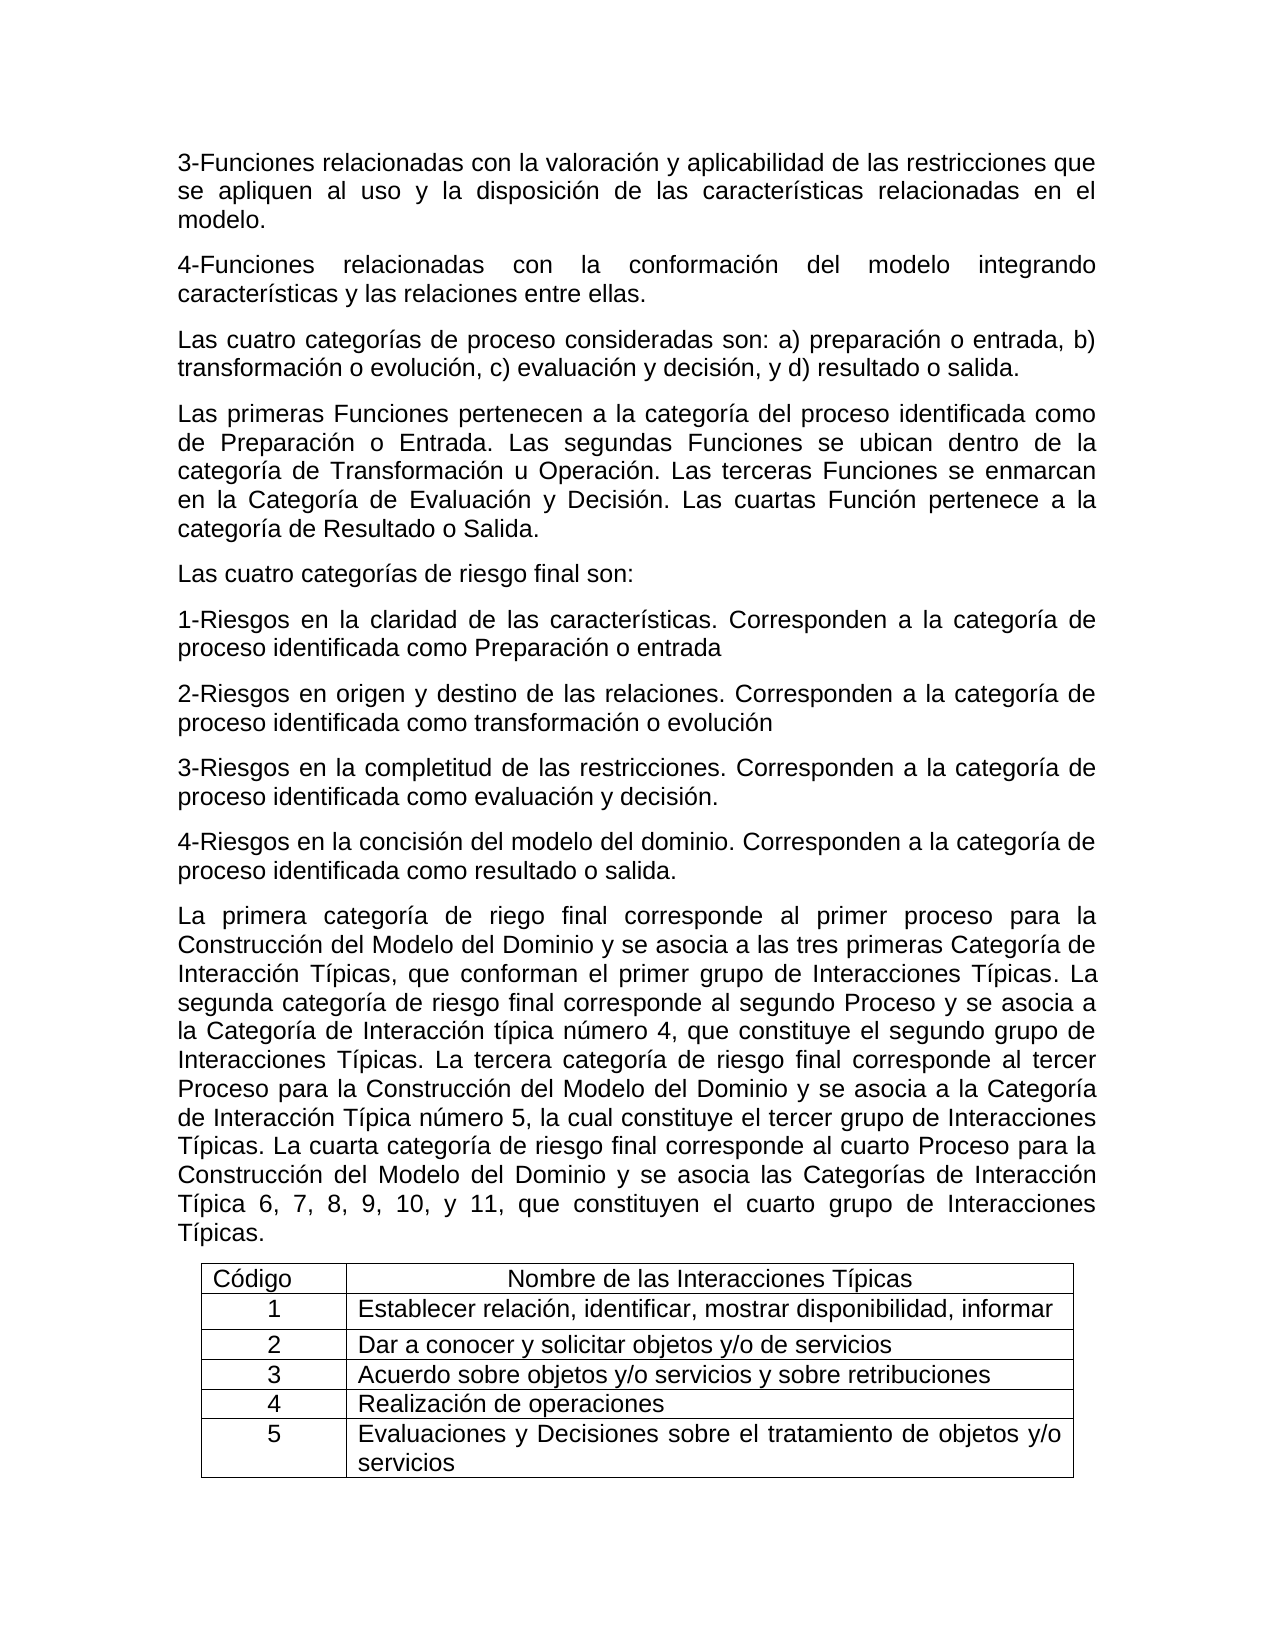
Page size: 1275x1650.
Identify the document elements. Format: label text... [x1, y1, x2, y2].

table_cell 4 [202, 1390, 346, 1418]
table_cell Dar a conocer y solicitar objetos y/o de servicios [347, 1330, 1073, 1359]
table_cell Acuerdo sobre objetos y/o servicios y sobre retribuciones [347, 1360, 1073, 1388]
table_cell 5 [202, 1419, 346, 1477]
text Las cuatro categorías de riesgo final son: [177, 559, 1098, 588]
text 3-Funciones relacionadas con la valoración y aplicabilidad de las restricciones que se apliquen al uso y la disposición de las características relacionadas en el modelo. [177, 148, 1098, 234]
text Las cuatro categorías de proceso consideradas son: a) preparación o entrada, b) transformación o evolución, c) evaluación y decisión, y d) resultado o salida. [177, 325, 1098, 382]
table_cell 2 [202, 1330, 346, 1359]
table_cell Realización de operaciones [347, 1390, 1073, 1418]
table_cell 1 [202, 1294, 346, 1329]
text 4-Funciones relacionadas con la conformación del modelo integrando características y las relaciones entre ellas. [177, 251, 1098, 308]
table_header Código [202, 1264, 346, 1293]
text 2-Riesgos en origen y destino de las relaciones. Corresponden a la categoría de proceso identificada como transformación o evolución [177, 679, 1098, 736]
text 3-Riesgos en la completitud de las restricciones. Corresponden a la categoría de proceso identificada como evaluación y decisión. [177, 753, 1098, 811]
text La primera categoría de riego final corresponde al primer proceso para la Construcción del Modelo del Dominio y se asocia a las tres primeras Categoría de Interacción Típicas, que conforman el primer grupo de Interacciones Típicas. La segunda categoría de riesgo final corresponde al segundo Proceso y se asocia a la Categoría de Interacción típica número 4, que constituye el segundo grupo de Interacciones Típicas. La tercera categoría de riesgo final corresponde al tercer Proceso para la Construcción del Modelo del Dominio y se asocia a la Categoría de Interacción Típica número 5, la cual constituye el tercer grupo de Interacciones Típicas. La cuarta categoría de riesgo final corresponde al cuarto Proceso para la Construcción del Modelo del Dominio y se asocia las Categorías de Interacción Típica 6, 7, 8, 9, 10, y 11, que constituyen el cuarto grupo de Interacciones Típicas. [177, 901, 1098, 1246]
table_cell 3 [202, 1360, 346, 1388]
table_cell Evaluaciones y Decisiones sobre el tratamiento de objetos y/o servicios [347, 1419, 1073, 1477]
text Las primeras Funciones pertenecen a la categoría del proceso identificada como de Preparación o Entrada. Las segundas Funciones se ubican dentro de la categoría de Transformación u Operación. Las terceras Funciones se enmarcan en la Categoría de Evaluación y Decisión. Las cuartas Función pertenece a la categoría de Resultado o Salida. [177, 399, 1098, 543]
table_header Nombre de las Interacciones Típicas [347, 1264, 1073, 1293]
text 4-Riesgos en la concisión del modelo del dominio. Corresponden a la categoría de proceso identificada como resultado o salida. [177, 827, 1098, 885]
text 1-Riesgos en la claridad de las características. Corresponden a la categoría de proceso identificada como Preparación o entrada [177, 605, 1098, 662]
table_cell Establecer relación, identificar, mostrar disponibilidad, informar [347, 1294, 1073, 1329]
